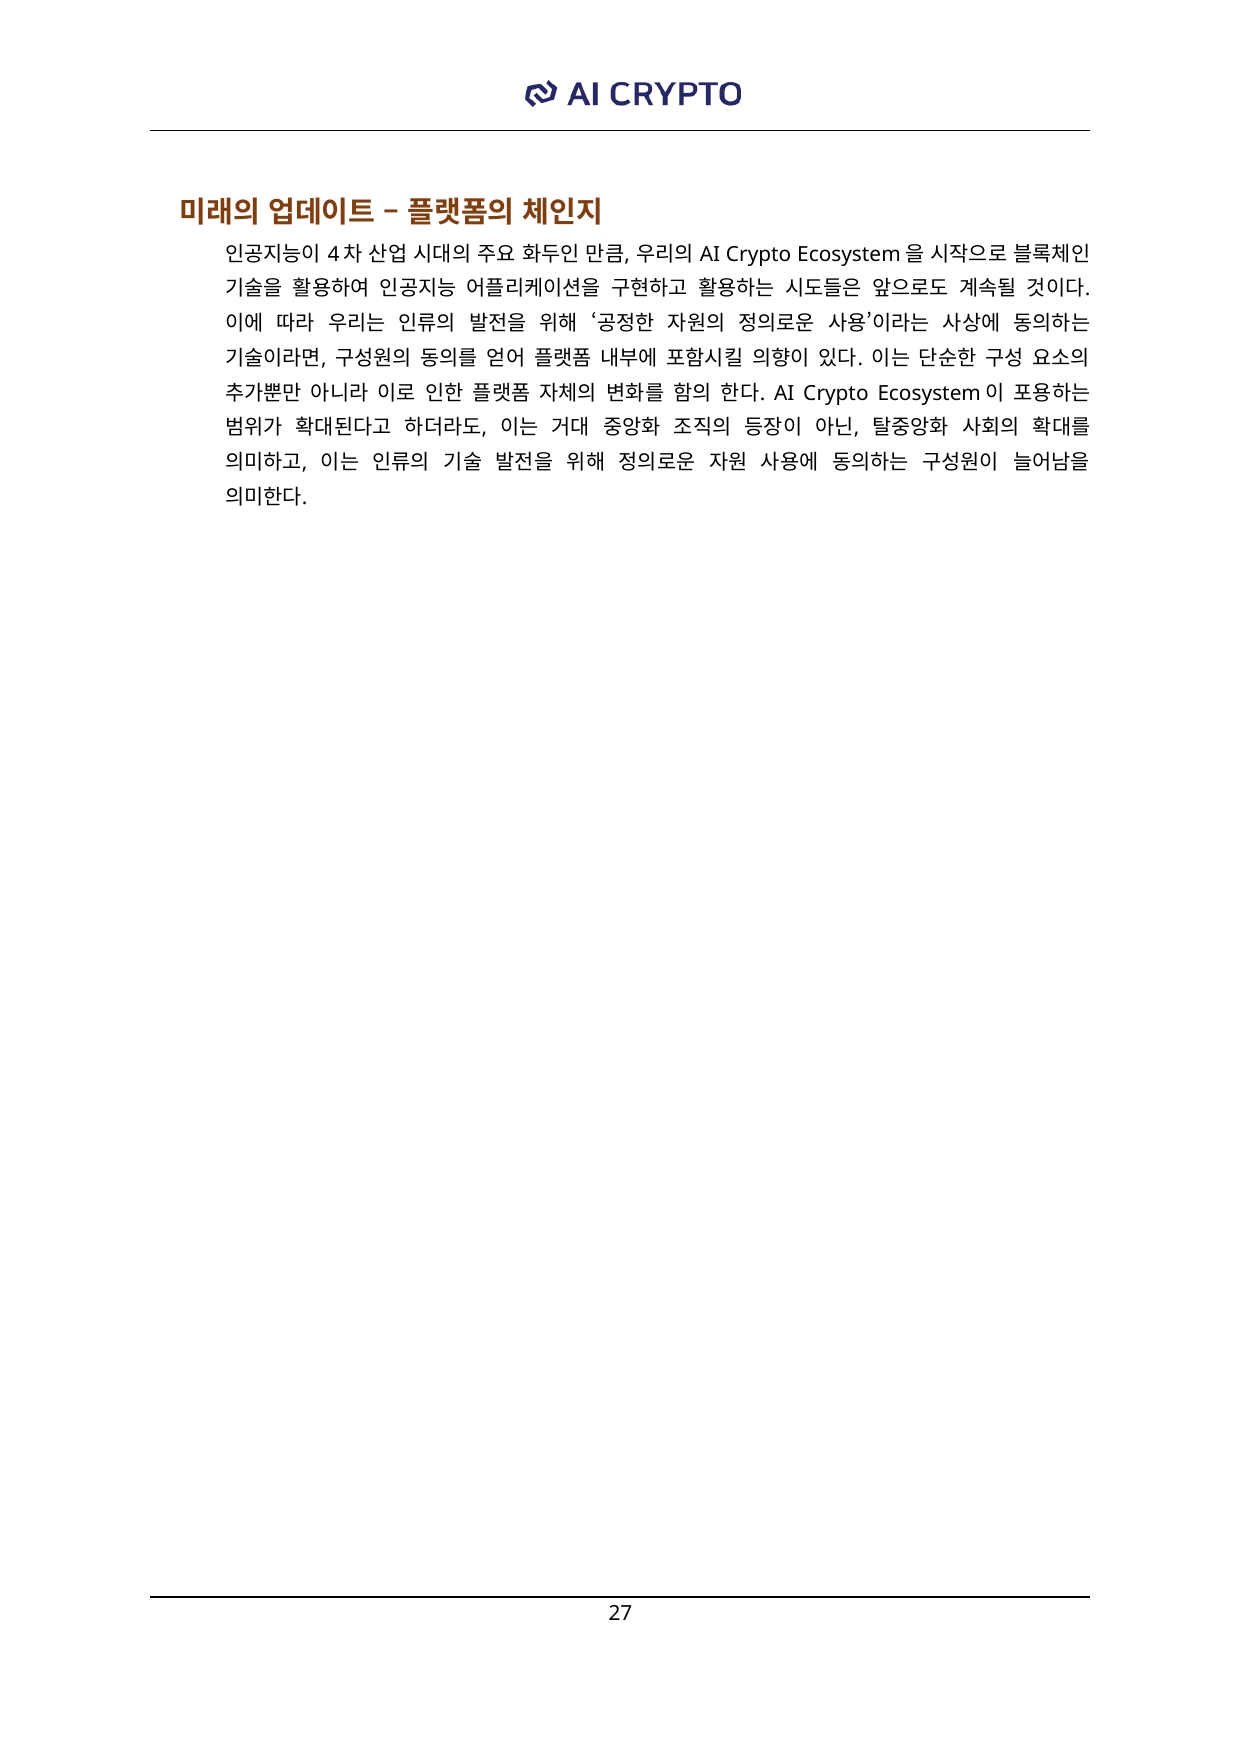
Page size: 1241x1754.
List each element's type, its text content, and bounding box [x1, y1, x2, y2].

text 인공지능이 4차 산업 시대의 주요 화두인 만큼, 우리의 AI Crypto Ecosystem을 시작으로 블록체인 기술을 활용하여 인공지능 어플리케이션을 구현하고 활용하는 시도들은 앞으로도 계속될 것이다. 이에 따라 우리는 인류의 발전을 위해 ‘공정한 자원의 정의로운 사용’이라는 사상에 동의하는 기술이라면, 구성원의 동의를 얻어 플랫폼 내부에 포함시킬 의향이 있다. 이는 단순한 구성 요소의 추가뿐만 아니라 이로 인한 플랫폼 자체의 변화를 함의 한다. AI Crypto Ecosystem이 포용하는 범위가 확대된다고 하더라도, 이는 거대 중앙화 조직의 등장이 아닌, 탈중앙화 사회의 확대를 의미하고, 이는 인류의 기술 발전을 위해 정의로운 자원 사용에 동의하는 구성원이 늘어남을 의미한다. [225, 237, 1090, 511]
text 미래의 업데이트 – 플랫폼의 체인지 [179, 188, 1090, 231]
picture [514, 70, 751, 115]
